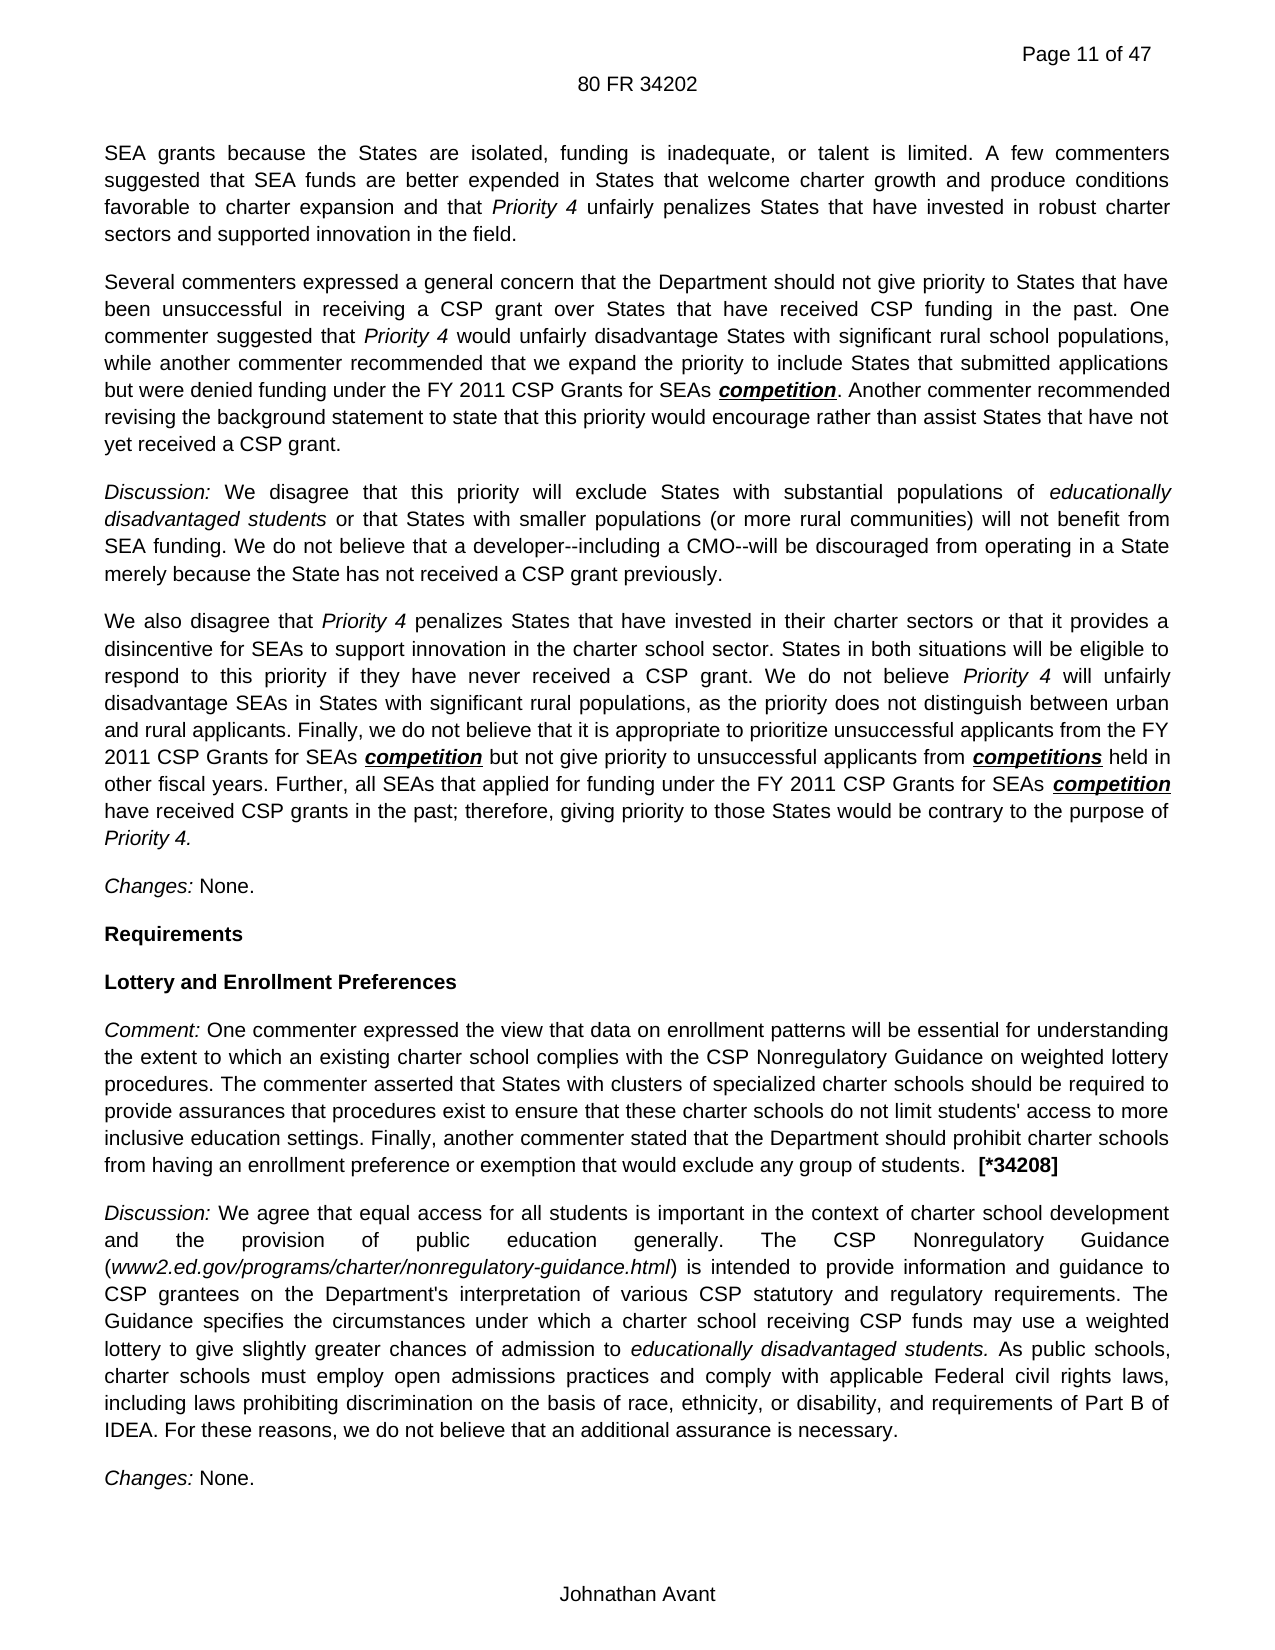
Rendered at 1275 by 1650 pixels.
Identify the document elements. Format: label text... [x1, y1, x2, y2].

text Several commenters expressed a general concern that the Department should not give priority to States that have been unsuccessful in receiving a CSP grant over States that have received CSP funding in the past. One commenter suggested that Priority 4 would unfairly disadvantage States with significant rural school populations, while another commenter recommended that we expand the priority to include States that submitted applications but were denied funding under the FY 2011 CSP Grants for SEAs competition. Another commenter recommended revising the background statement to state that this priority would encourage rather than assist States that have not yet received a CSP grant. [104, 267, 1171, 456]
text We also disagree that Priority 4 penalizes States that have invested in their charter sectors or that it provides a disincentive for SEAs to support innovation in the charter school sector. States in both situations will be eligible to respond to this priority if they have never received a CSP grant. We do not believe Priority 4 will unfairly disadvantage SEAs in States with significant rural populations, as the priority does not distinguish between urban and rural applicants. Finally, we do not believe that it is appropriate to prioritize unsuccessful applicants from the FY 2011 CSP Grants for SEAs competition but not give priority to unsuccessful applicants from competitions held in other fiscal years. Further, all SEAs that applied for funding under the FY 2011 CSP Grants for SEAs competition have received CSP grants in the past; therefore, giving priority to those States would be contrary to the purpose of Priority 4. [104, 606, 1171, 850]
text Discussion: We agree that equal access for all students is important in the context of charter school development and the provision of public education generally. The CSP Nonregulatory Guidance (www2.ed.gov/programs/charter/nonregulatory-guidance.html) is intended to provide information and guidance to CSP grantees on the Department's interpretation of various CSP statutory and regulatory requirements. The Guidance specifies the circumstances under which a charter school receiving CSP funds may use a weighted lottery to give slightly greater chances of admission to educationally disadvantaged students. As public schools, charter schools must employ open admissions practices and comply with applicable Federal civil rights laws, including laws prohibiting discrimination on the basis of race, ethnicity, or disability, and requirements of Part B of IDEA. For these reasons, we do not believe that an additional assurance is necessary. [104, 1198, 1171, 1442]
text Discussion: We disagree that this priority will exclude States with substantial populations of educationally disadvantaged students or that States with smaller populations (or more rural communities) will not benefit from SEA funding. We do not believe that a developer--including a CMO--will be discouraged from operating in a State merely because the State has not received a CSP grant previously. [104, 477, 1171, 585]
text Requirements [104, 919, 1171, 946]
text Comment: One commenter expressed the view that data on enrollment patterns will be essential for understanding the extent to which an existing charter school complies with the CSP Nonregulatory Guidance on weighted lottery procedures. The commenter asserted that States with clusters of specialized charter schools should be required to provide assurances that procedures exist to ensure that these charter schools do not limit students' access to more inclusive education settings. Finally, another commenter stated that the Department should prohibit charter schools from having an enrollment preference or exemption that would exclude any group of students. [*34208] [104, 1014, 1171, 1177]
text Changes: None. [104, 871, 1171, 898]
text Lottery and Enrollment Preferences [104, 967, 1171, 994]
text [104, 137, 1171, 246]
text Changes: None. [104, 1462, 1171, 1489]
